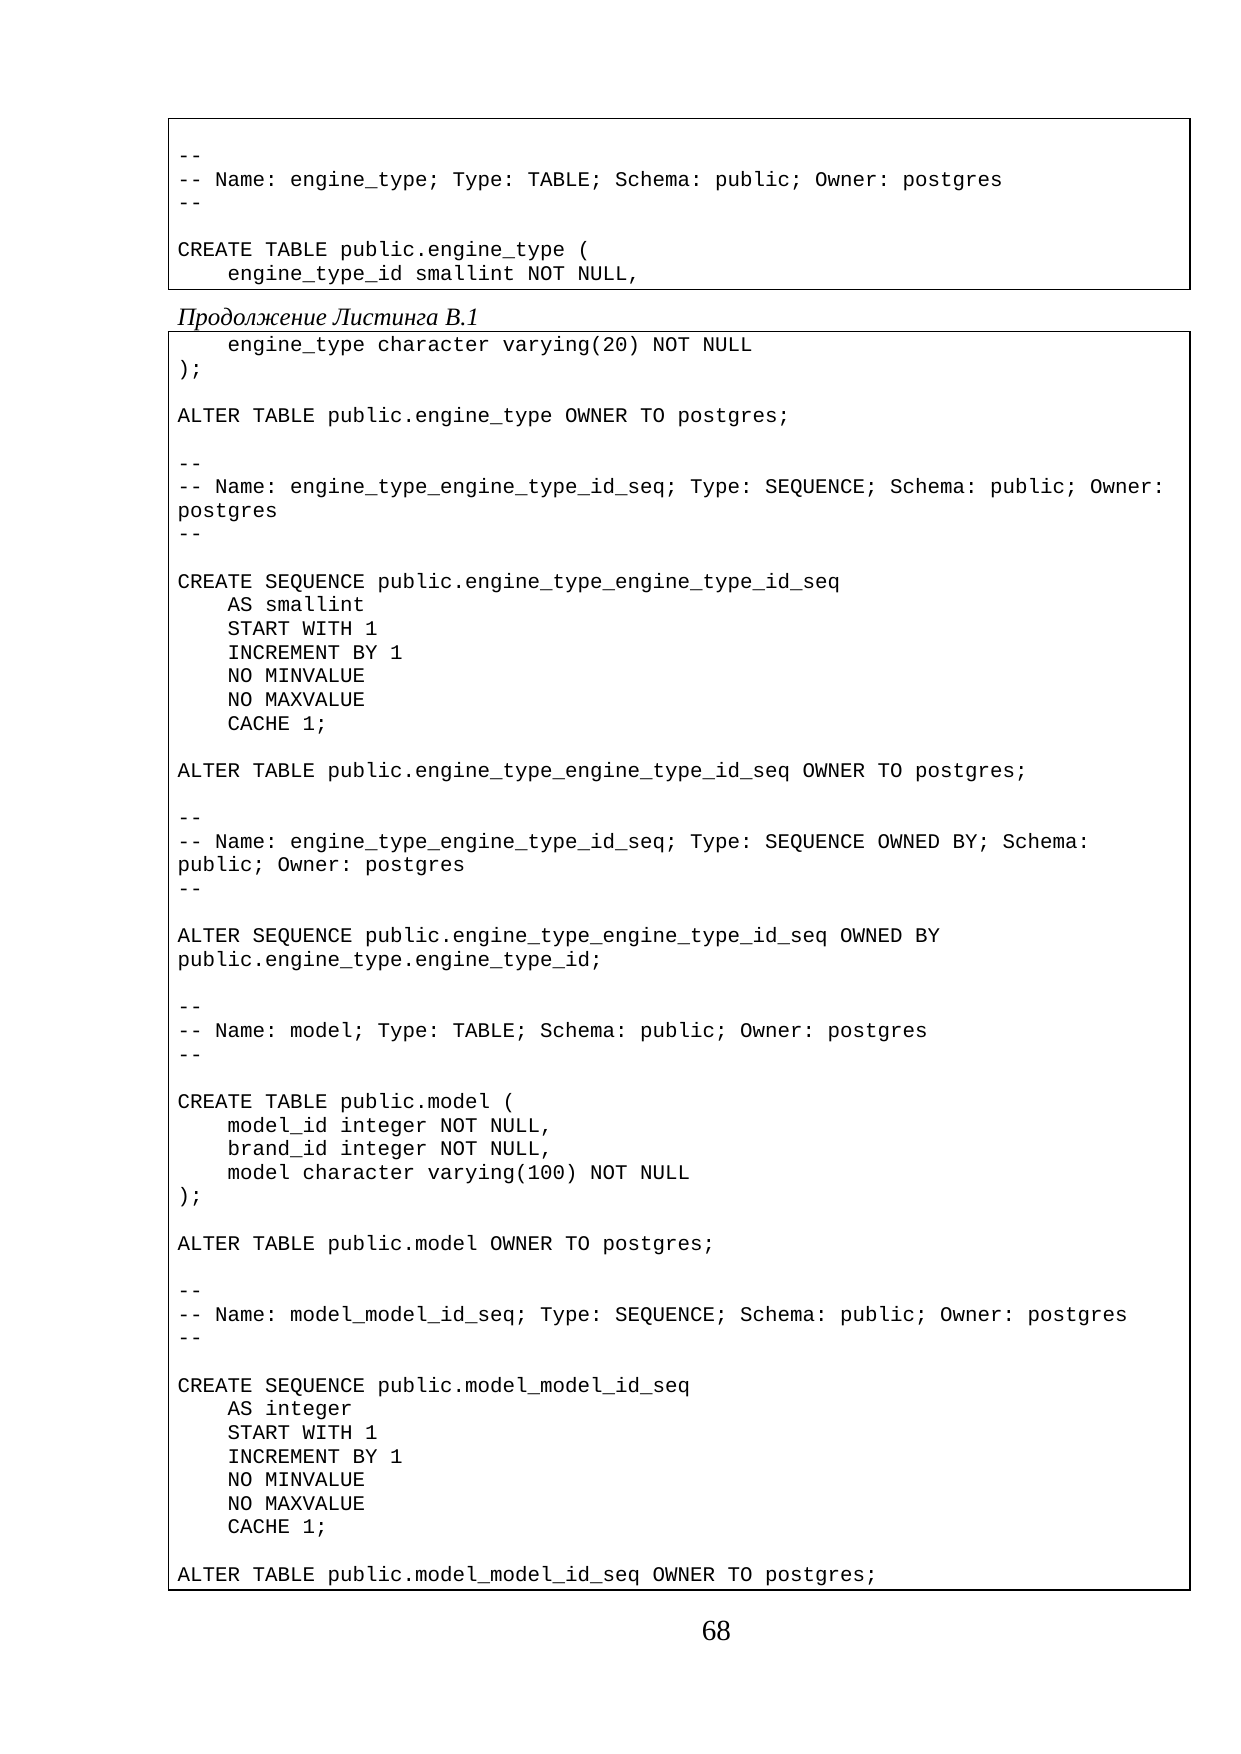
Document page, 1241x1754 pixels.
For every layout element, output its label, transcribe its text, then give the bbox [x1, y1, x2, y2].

text ALTER TABLE public.engine_type_engine_type_id_seq OWNER TO postgres; [177, 760, 1181, 783]
text CREATE TABLE public.engine_type ( [177, 239, 1181, 260]
text NO MINVALUE [177, 1469, 1181, 1493]
text CREATE SEQUENCE public.model_model_id_seq [177, 1375, 1181, 1398]
text -- [177, 996, 1181, 1020]
text CACHE 1; [177, 1517, 1181, 1540]
text engine_type character varying(20) NOT NULL [169, 332, 1189, 358]
text CREATE TABLE public.model ( [177, 1091, 1181, 1114]
text -- [177, 1280, 1181, 1304]
text NO MINVALUE [177, 665, 1181, 689]
text AS integer [177, 1398, 1181, 1422]
text -- [177, 192, 1181, 216]
text CREATE SEQUENCE public.engine_type_engine_type_id_seq [177, 571, 1181, 594]
text NO MAXVALUE [177, 689, 1181, 713]
text INCREMENT BY 1 [177, 642, 1181, 665]
text -- [177, 1044, 1181, 1067]
text AS smallint [177, 594, 1181, 618]
text -- Name: engine_type; Type: TABLE; Schema: public; Owner: postgres [177, 168, 1181, 192]
text -- [177, 145, 1181, 168]
text -- [177, 1327, 1181, 1351]
text ); [177, 358, 1181, 382]
text -- [177, 523, 1181, 547]
text ALTER TABLE public.engine_type OWNER TO postgres; [177, 405, 1181, 429]
text ); [177, 1186, 1181, 1209]
text -- Name: engine_type_engine_type_id_seq; Type: SEQUENCE; Schema: public; Owner: postgres [177, 476, 1181, 523]
text -- Name: engine_type_engine_type_id_seq; Type: SEQUENCE OWNED BY; Schema: public; Owner: postgres [177, 831, 1181, 878]
text -- Name: model_model_id_seq; Type: SEQUENCE; Schema: public; Owner: postgres [177, 1304, 1181, 1327]
text START WITH 1 [177, 1422, 1181, 1446]
text ALTER TABLE public.model_model_id_seq OWNER TO postgres; [169, 1561, 1189, 1589]
text -- [177, 807, 1181, 831]
text -- [177, 878, 1181, 902]
text START WITH 1 [177, 618, 1181, 642]
text Продолжение Листинга В.1 [177, 302, 1181, 331]
text ALTER SEQUENCE public.engine_type_engine_type_id_seq OWNED BY public.engine_type.engine_type_id; [177, 925, 1181, 973]
text NO MAXVALUE [177, 1493, 1181, 1517]
text ALTER TABLE public.model OWNER TO postgres; [177, 1233, 1181, 1256]
text model_id integer NOT NULL, [177, 1114, 1181, 1138]
text brand_id integer NOT NULL, [177, 1138, 1181, 1162]
text CACHE 1; [177, 713, 1181, 736]
text INCREMENT BY 1 [177, 1446, 1181, 1469]
text -- Name: model; Type: TABLE; Schema: public; Owner: postgres [177, 1020, 1181, 1044]
text engine_type_id smallint NOT NULL, [169, 260, 1189, 289]
text -- [177, 452, 1181, 476]
text model character varying(100) NOT NULL [177, 1162, 1181, 1186]
